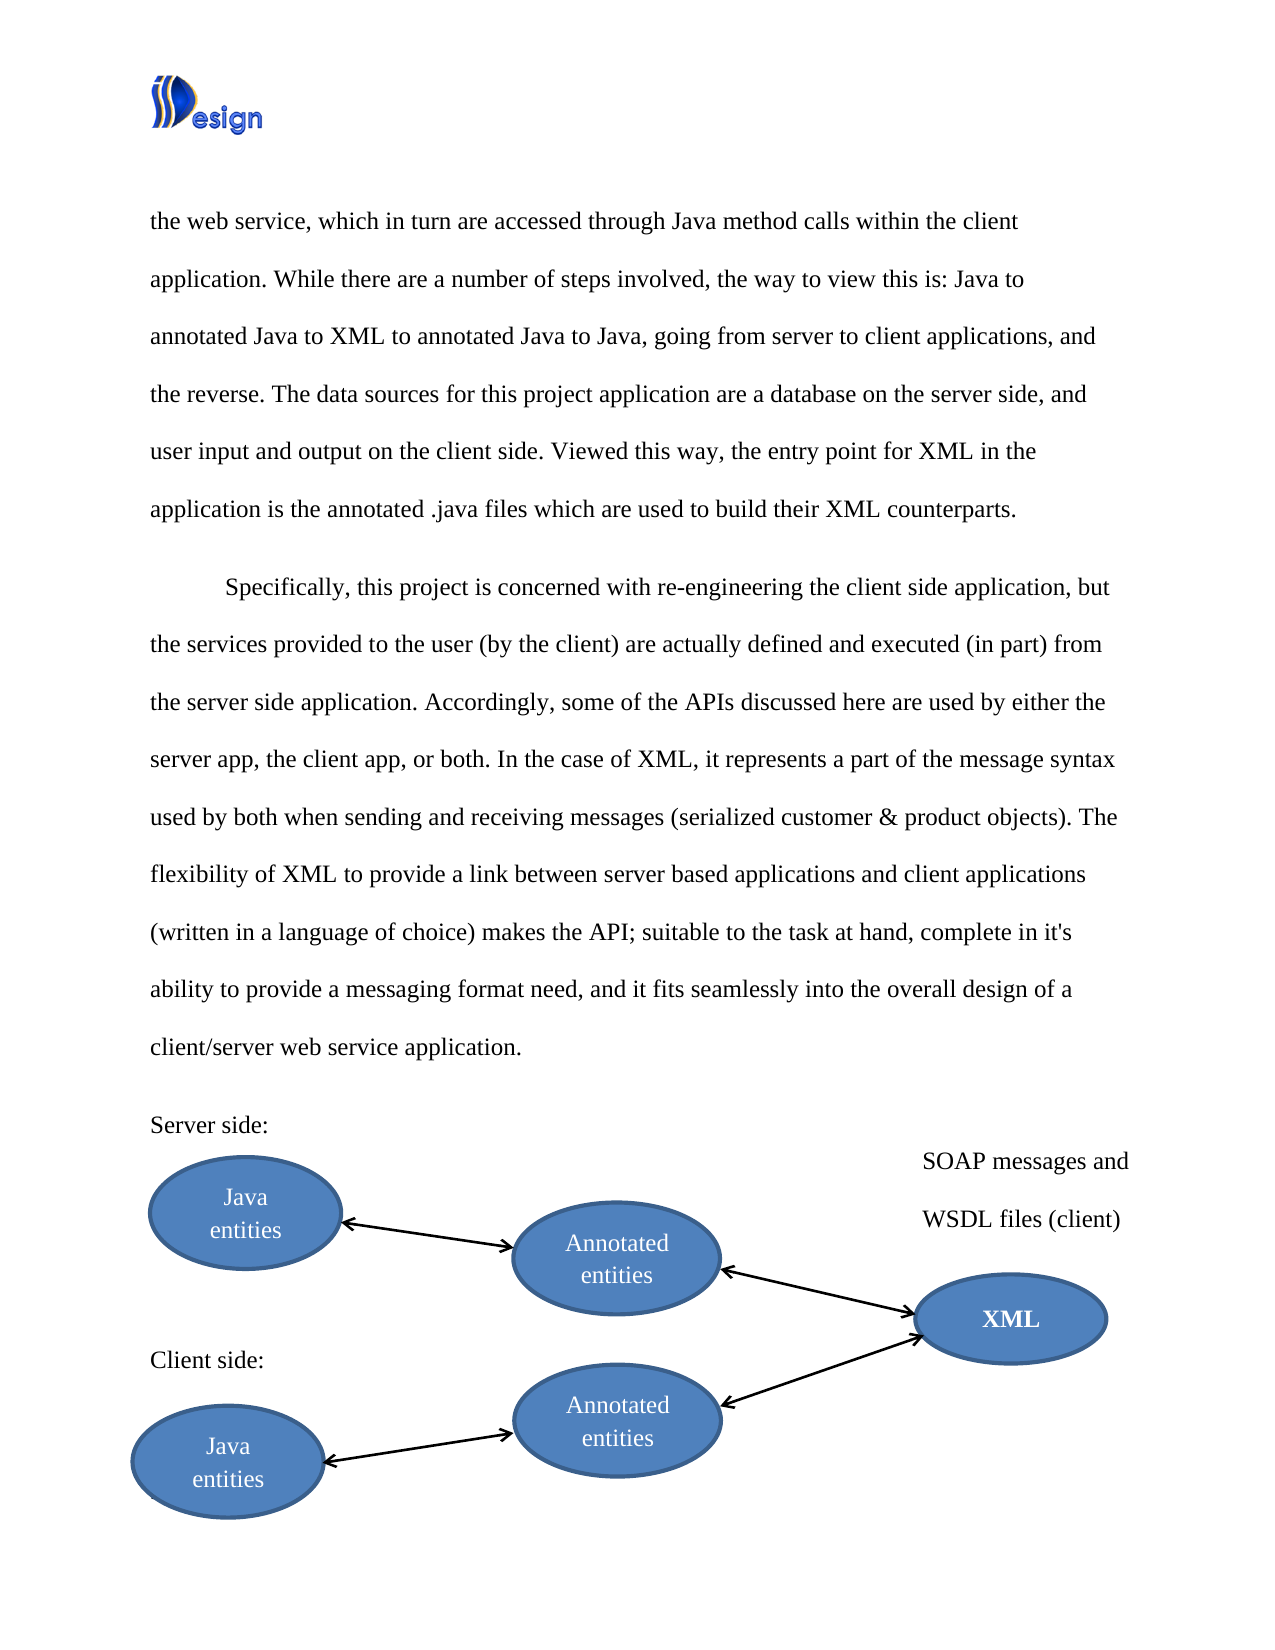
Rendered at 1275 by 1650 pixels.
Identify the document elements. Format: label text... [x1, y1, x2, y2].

picture [150, 75, 264, 136]
text Server side: [150, 1110, 1125, 1139]
text Client side: [820, 1345, 1125, 1374]
text Client side: [150, 1345, 889, 1374]
text Specifically, this project is concerned with re-engineering the client side application, but the services provided to the user (by the client) are actually defined and executed (in part) from the server side application. Accordingly, some of the APIs discussed here are used by either the server app, the client app, or both. In the case of XML, it represents a part of the message syntax used by both when sending and receiving messages (serialized customer & product objects). The flexibility of XML to provide a link between server based applications and client applications (written in a language of choice) makes the API; suitable to the task at hand, complete in it's ability to provide a messaging format need, and it fits seamlessly into the overall design of a client/server web service application. [150, 572, 1125, 1061]
